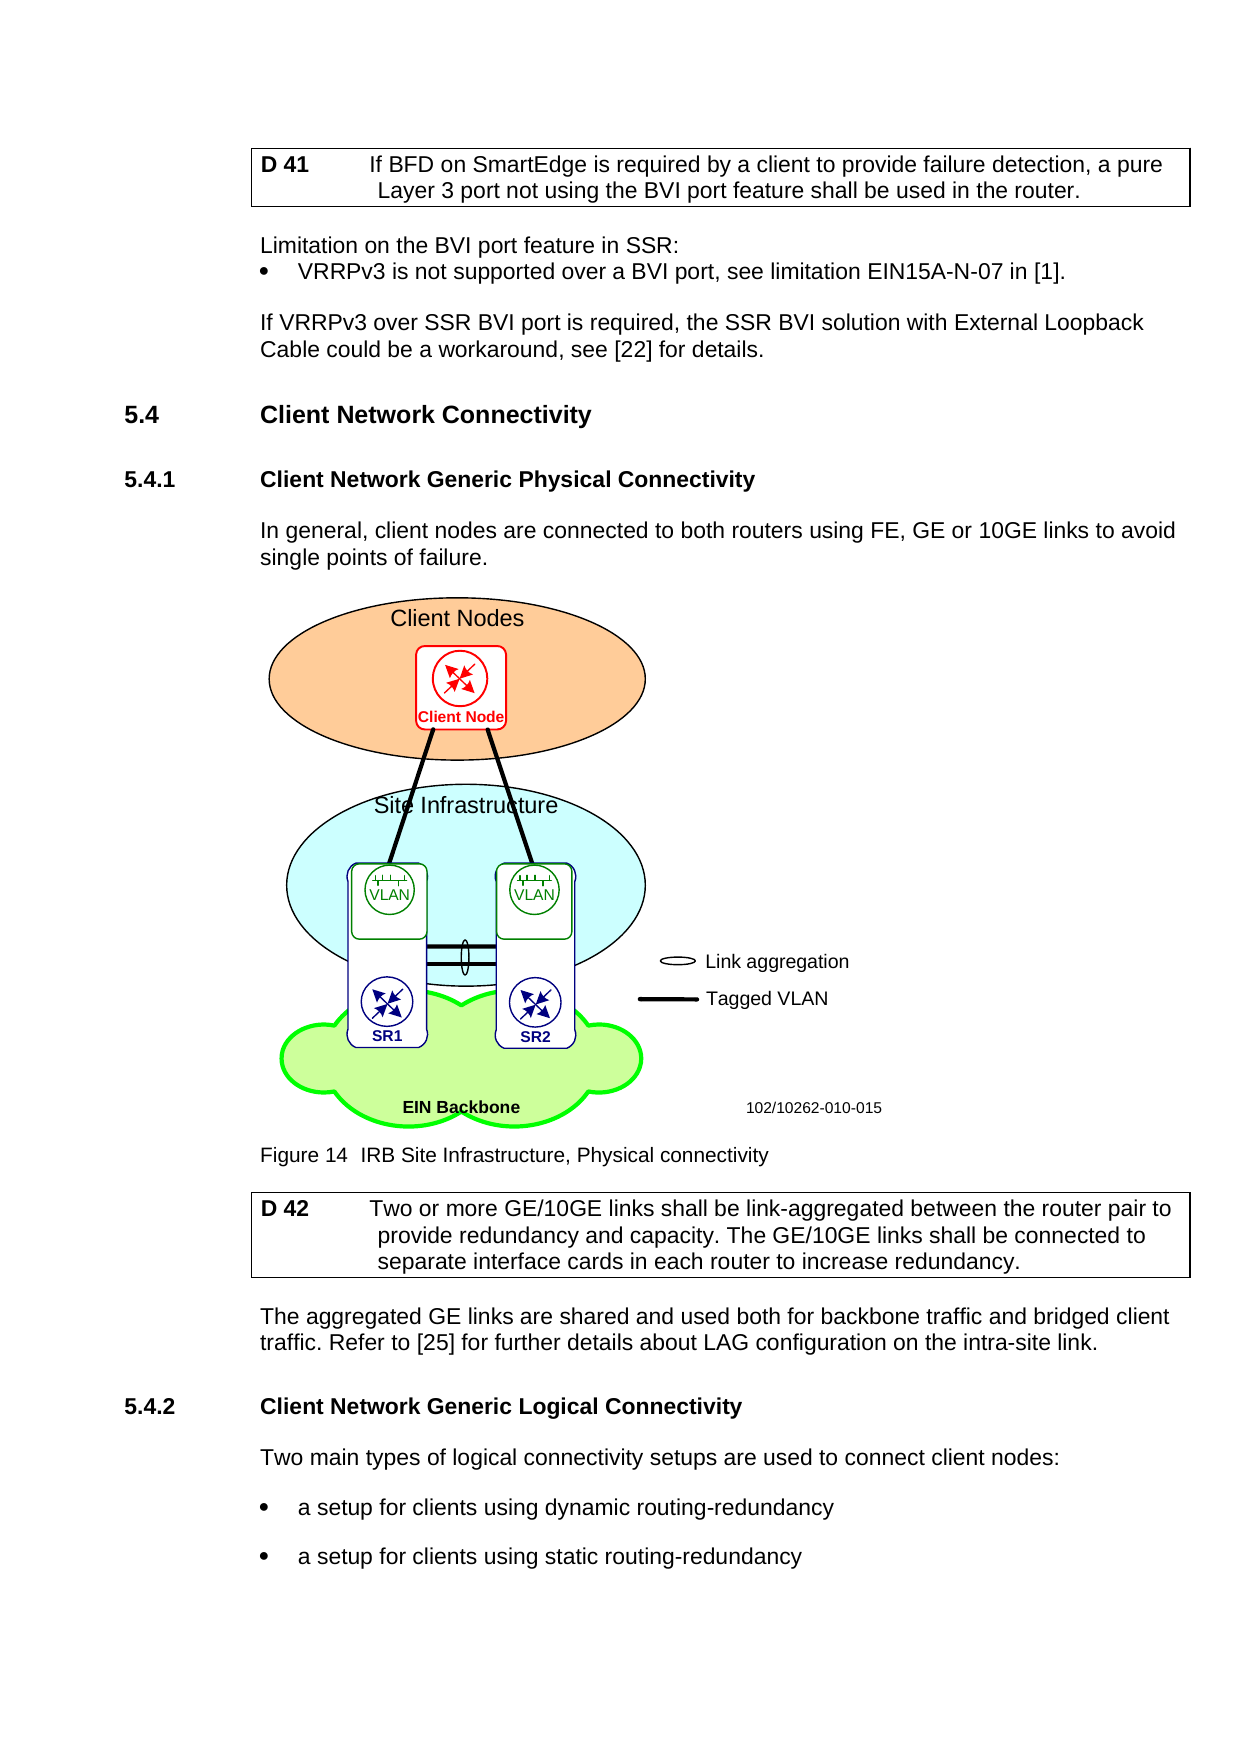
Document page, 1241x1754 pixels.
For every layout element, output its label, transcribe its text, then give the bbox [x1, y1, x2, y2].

text Two main types of logical connectivity setups are used to connect client nodes: [260, 1444, 1181, 1471]
subtitle Client Network Generic Logical Connectivity [124, 1393, 1181, 1419]
text In general, client nodes are connected to both routers using FE, GE or 10GE links to avoid single points of failure. [260, 517, 1181, 570]
list VRRPv3 is not supported over a BVI port, see limitation EIN15A-N-07 in [1]. [260, 258, 1181, 284]
text Limitation on the BVI port feature in SSR: [260, 232, 1181, 258]
subtitle Client Network Generic Physical Connectivity [124, 466, 1181, 492]
text If VRRPv3 over SSR BVI port is required, the SSR BVI solution with External Loopback Cable could be a workaround, see [22] for details. [260, 309, 1181, 362]
list a setup for clients using static routing-redundancy [260, 1543, 1181, 1569]
subtitle Client Network Connectivity [124, 399, 1181, 428]
list a setup for clients using dynamic routing-redundancy [260, 1493, 1181, 1520]
text Two or more GE/10GE links shall be link-aggregated between the router pair to provide redundancy and capacity. The GE/10GE links shall be connected to separate interface cards in each router to increase redundancy. [252, 1193, 1189, 1277]
text If BFD on SmartEdge is required by a client to provide failure detection, a pure Layer 3 port not using the BVI port feature shall be used in the router. [252, 149, 1189, 206]
text Figure 14 IRB Site Infrastructure, Physical connectivity [260, 1143, 1181, 1167]
text The aggregated GE links are shared and used both for backbone traffic and bridged client traffic. Refer to [25] for further details about LAG configuration on the intra-site link. [260, 1303, 1181, 1355]
